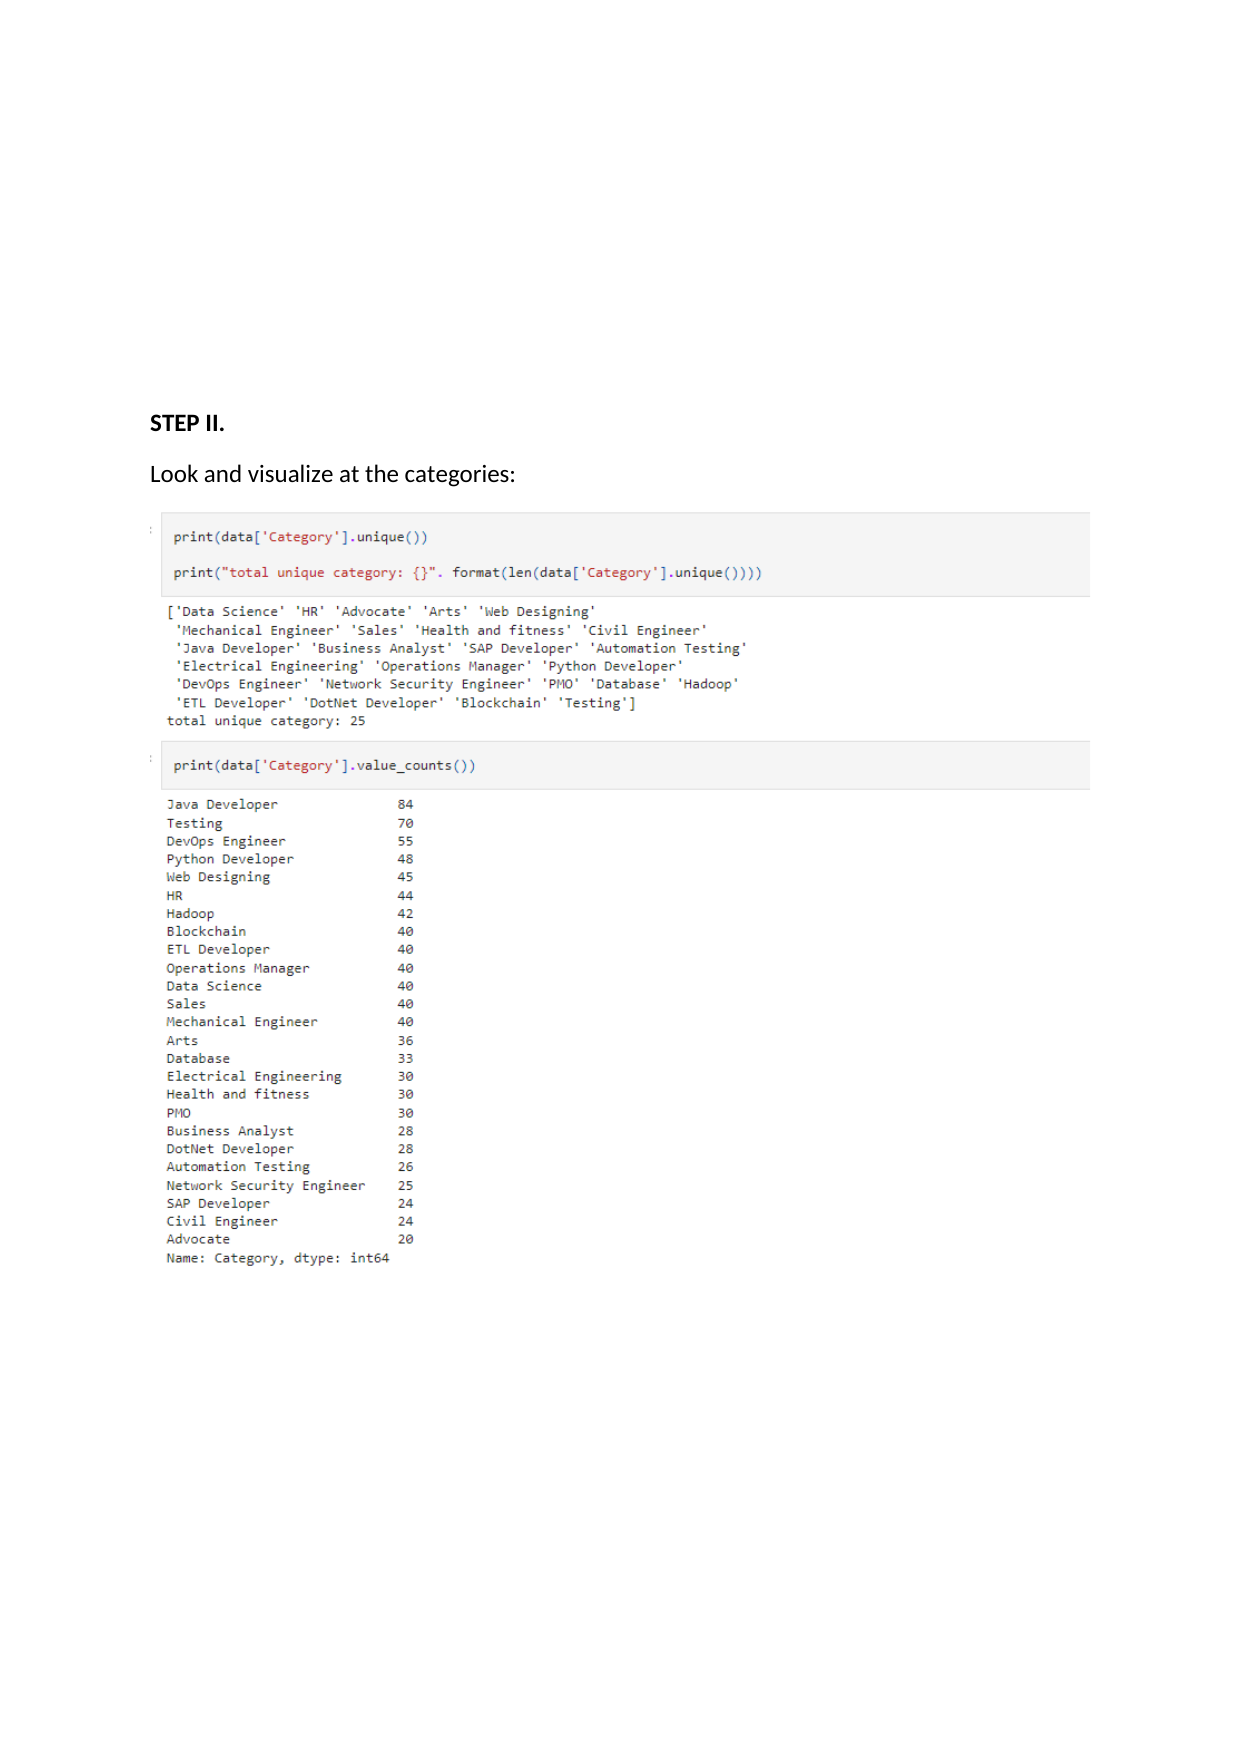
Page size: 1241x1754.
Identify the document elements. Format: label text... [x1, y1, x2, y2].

picture [150, 509, 1091, 1277]
text STEP II. [150, 407, 1090, 437]
text Look and visualize at the categories: [150, 458, 1090, 489]
